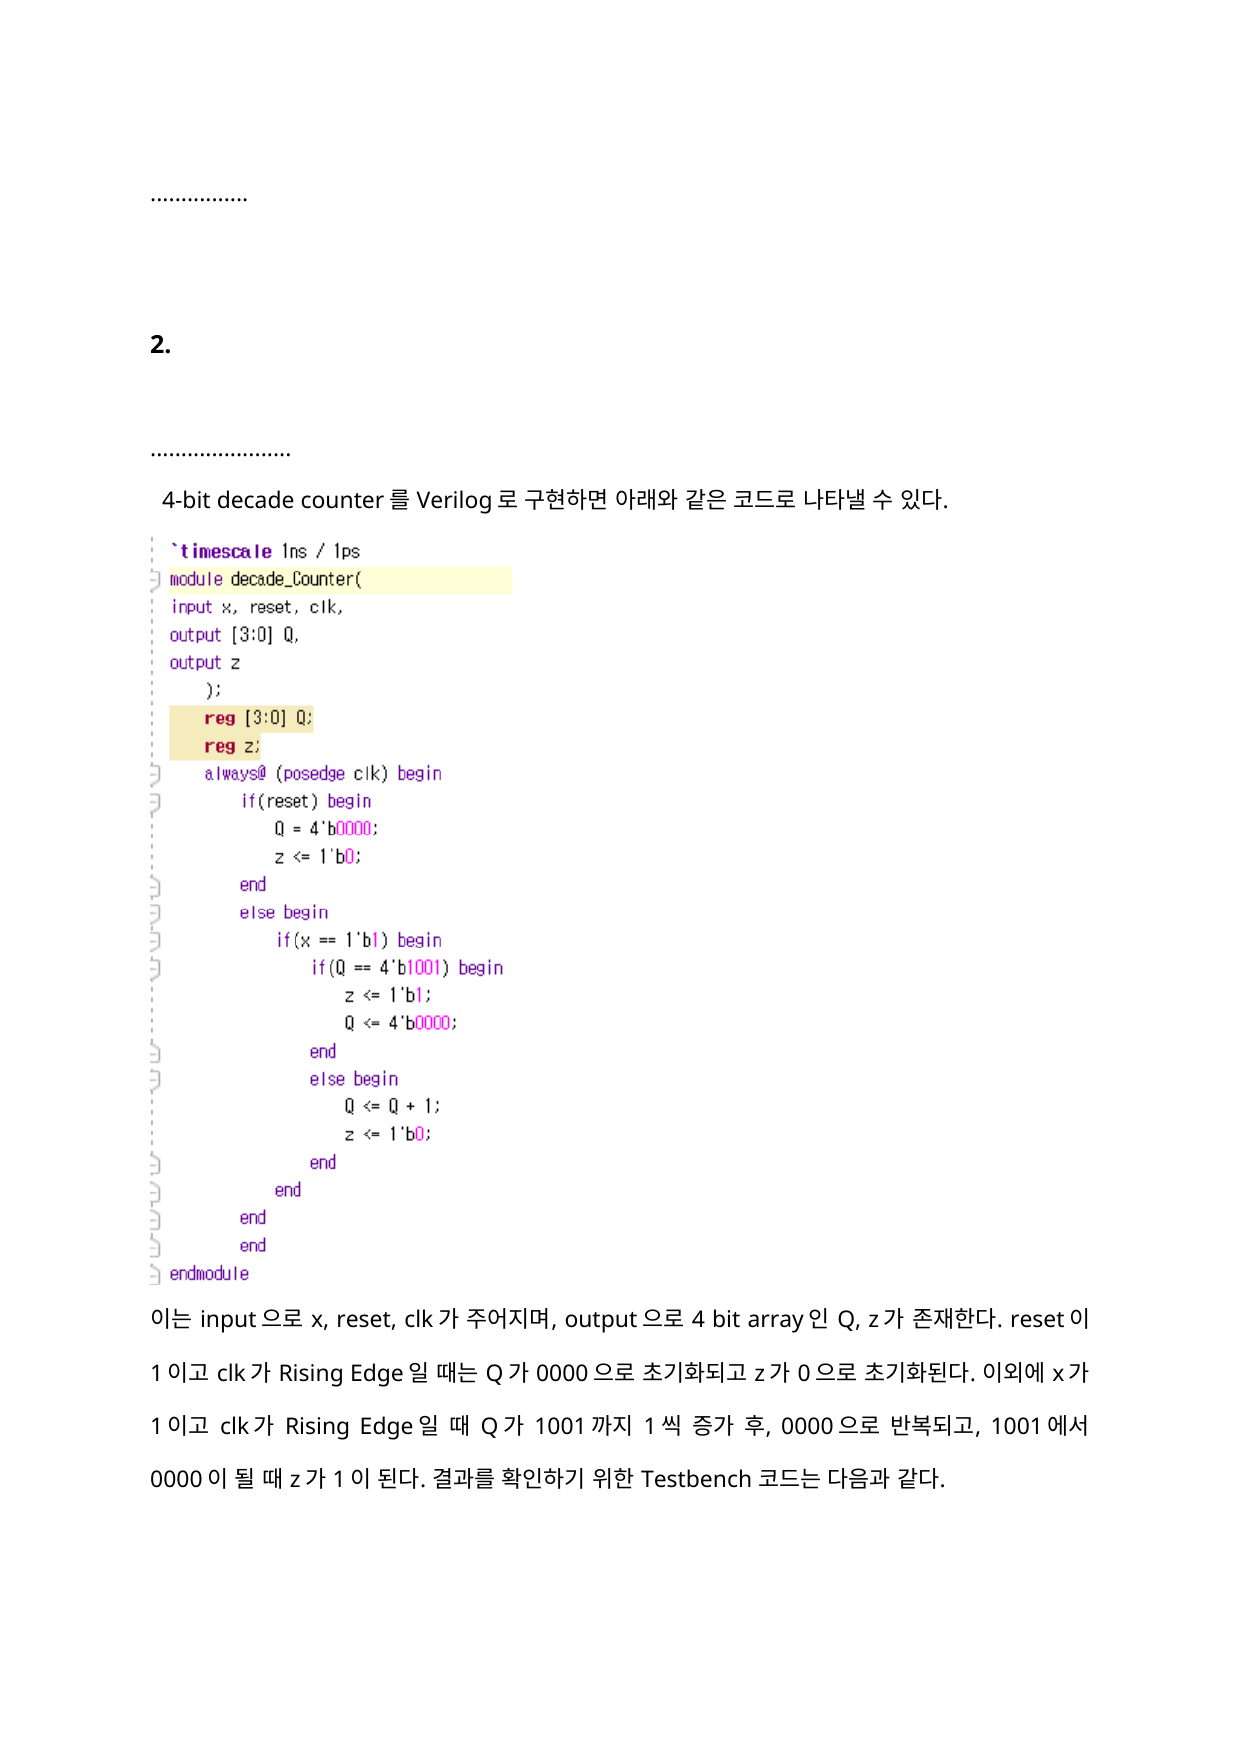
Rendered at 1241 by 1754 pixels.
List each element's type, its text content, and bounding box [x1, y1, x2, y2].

picture [150, 535, 513, 1285]
text ....................... [150, 432, 1090, 463]
text 2. [150, 327, 1090, 361]
text 4-bit decade counter를 Verilog로 구현하면 아래와 같은 코드로 나타낼 수 있다. [150, 482, 1090, 515]
text ................ [150, 177, 1090, 208]
text 이는 input으로 x, reset, clk가 주어지며, output으로 4 bit array인 Q, z가 존재한다. reset이 1이고 clk가 Rising Edge일 때는 Q가 0000으로 초기화되고 z가 0으로 초기화된다. 이외에 x가 1이고 clk가 Rising Edge일 때 Q가 1001까지 1씩 증가 후, 0000으로 반복되고, 1001에서 0000이 될 때 z가 1이 된다. 결과를 확인하기 위한 Testbench 코드는 다음과 같다. [150, 1301, 1090, 1494]
